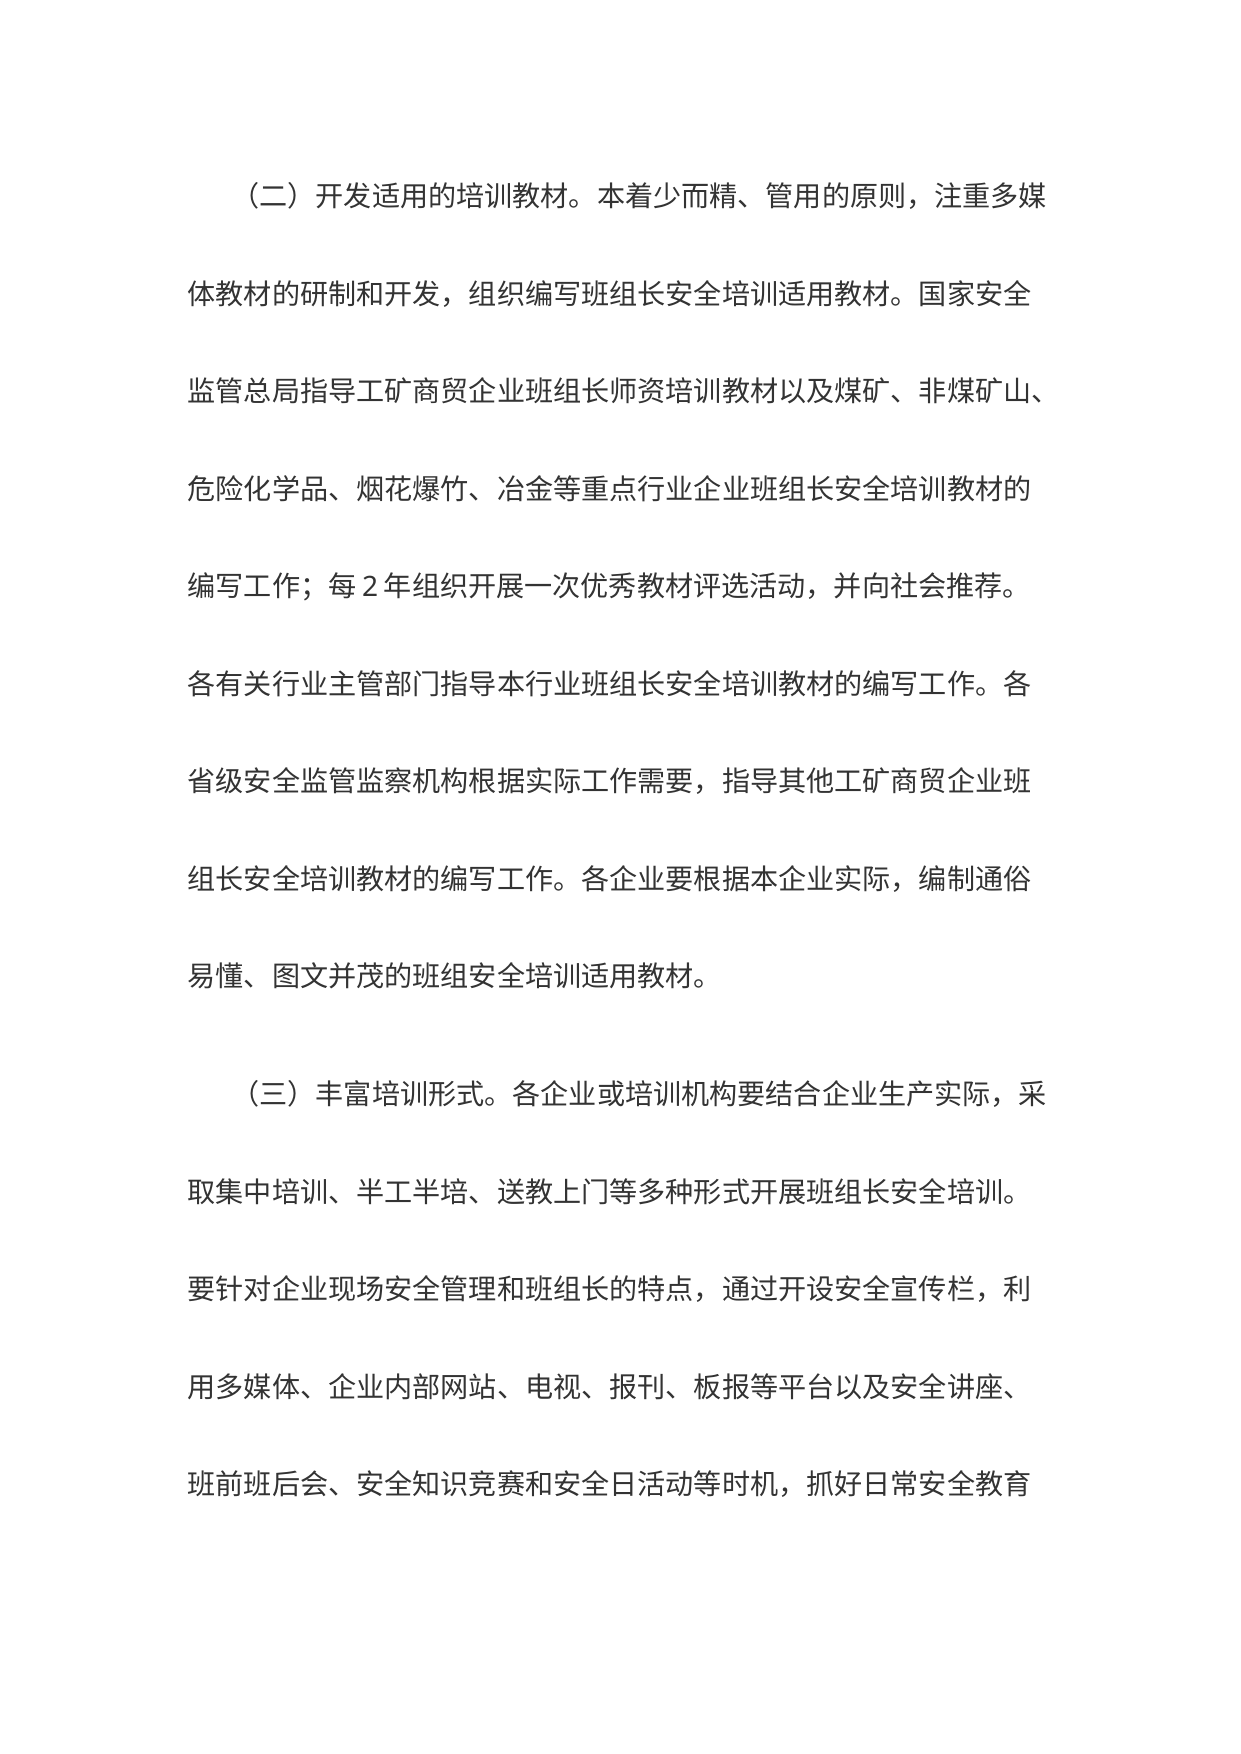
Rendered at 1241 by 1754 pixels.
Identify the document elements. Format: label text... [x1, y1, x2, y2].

text （二）开发适用的培训教材。本着少而精、管用的原则，注重多媒体教材的研制和开发，组织编写班组长安全培训适用教材。国家安全监管总局指导工矿商贸企业班组长师资培训教材以及煤矿、非煤矿山、危险化学品、烟花爆竹、冶金等重点行业企业班组长安全培训教材的编写工作；每2年组织开展一次优秀教材评选活动，并向社会推荐。各有关行业主管部门指导本行业班组长安全培训教材的编写工作。各省级安全监管监察机构根据实际工作需要，指导其他工矿商贸企业班组长安全培训教材的编写工作。各企业要根据本企业实际，编制通俗易懂、图文并茂的班组安全培训适用教材。 [187, 162, 1053, 1007]
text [187, 1060, 1053, 1515]
